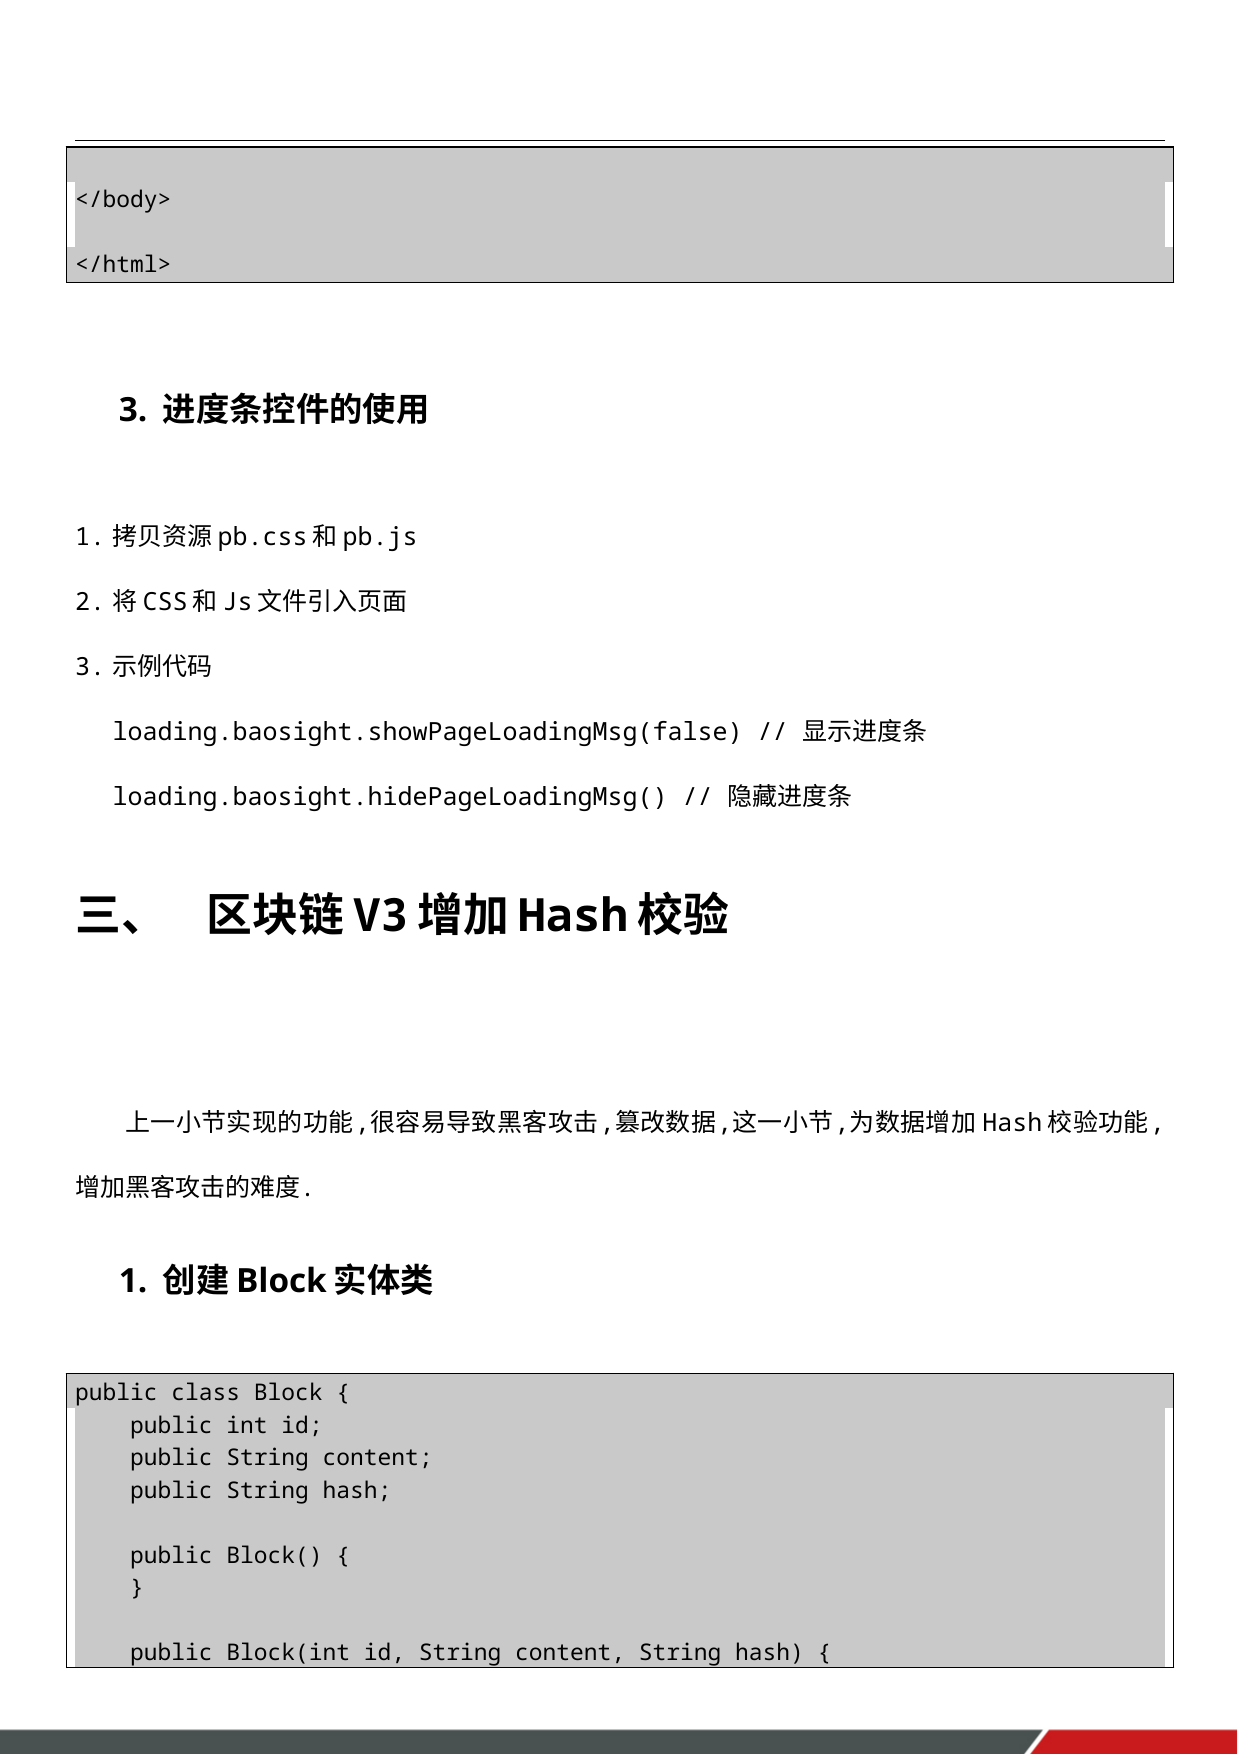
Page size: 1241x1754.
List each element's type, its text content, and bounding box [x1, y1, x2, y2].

list loading.baosight.hidePageLoadingMsg() // 隐藏进度条 [112, 762, 1165, 827]
text } [75, 1571, 1165, 1603]
text public int id; [75, 1408, 1165, 1441]
list 拷贝资源pb.css和pb.js [75, 502, 1165, 567]
text public String hash; [75, 1473, 1165, 1506]
text public Block(int id, String content, String hash) { [75, 1636, 1165, 1667]
list 创建Block实体类 [119, 1245, 1165, 1310]
text </html> [67, 244, 1173, 282]
text 上一小节实现的功能,很容易导致黑客攻击,篡改数据,这一小节,为数据增加Hash校验功能,增加黑客攻击的难度. [75, 1088, 1165, 1218]
text public Block() { [75, 1538, 1165, 1571]
text 区块链V3增加Hash校验 [75, 862, 1165, 960]
picture [0, 1670, 1238, 1754]
list 将CSS和Js文件引入页面 [75, 567, 1165, 632]
text public class Block { [67, 1374, 1173, 1408]
text public String content; [75, 1441, 1165, 1473]
list loading.baosight.showPageLoadingMsg(false) // 显示进度条 [112, 697, 1165, 762]
text 进度条控件的使用 [119, 375, 1165, 440]
list 示例代码 [75, 632, 1165, 697]
text </body> [75, 182, 1165, 214]
